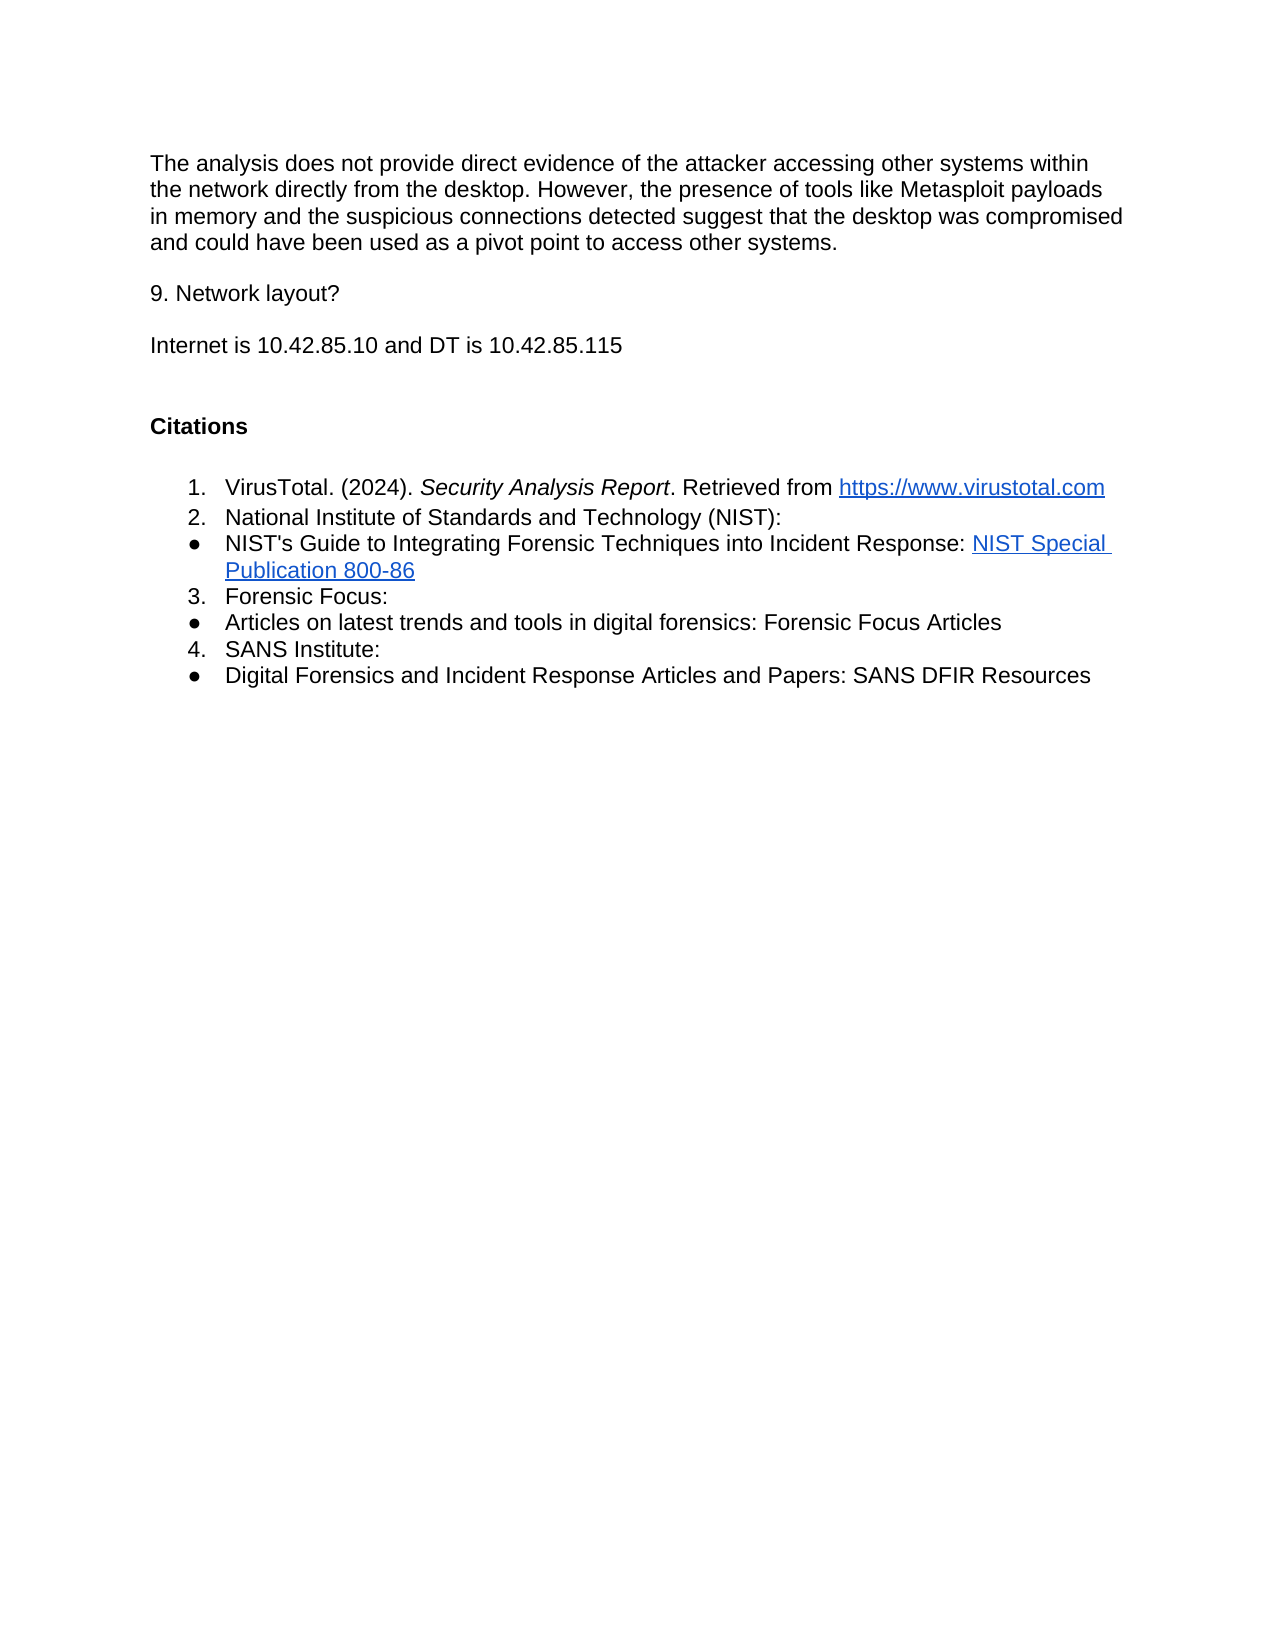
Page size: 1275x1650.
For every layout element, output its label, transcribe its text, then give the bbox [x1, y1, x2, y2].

list NIST's Guide to Integrating Forensic Techniques into Incident Response: NIST Special Publication 800-86 [187, 530, 1125, 583]
list Forensic Focus: [187, 583, 1125, 609]
text Citations [150, 413, 1125, 440]
list Digital Forensics and Incident Response Articles and Papers: SANS DFIR Resources [187, 662, 1125, 688]
list VirusTotal. (2024). Security Analysis Report. Retrieved from https://www.virustotal.com [187, 474, 1125, 500]
list SANS Institute: [187, 636, 1125, 662]
text Internet is 10.42.85.10 and DT is 10.42.85.115 [150, 332, 1125, 358]
text The analysis does not provide direct evidence of the attacker accessing other systems within the network directly from the desktop. However, the presence of tools like Metasploit payloads in memory and the suspicious connections detected suggest that the desktop was compromised and could have been used as a pivot point to access other systems. [150, 150, 1125, 255]
list Articles on latest trends and tools in digital forensics: Forensic Focus Articles [187, 609, 1125, 636]
list National Institute of Standards and Technology (NIST): [187, 504, 1125, 530]
text 9. Network layout? [150, 280, 1125, 307]
